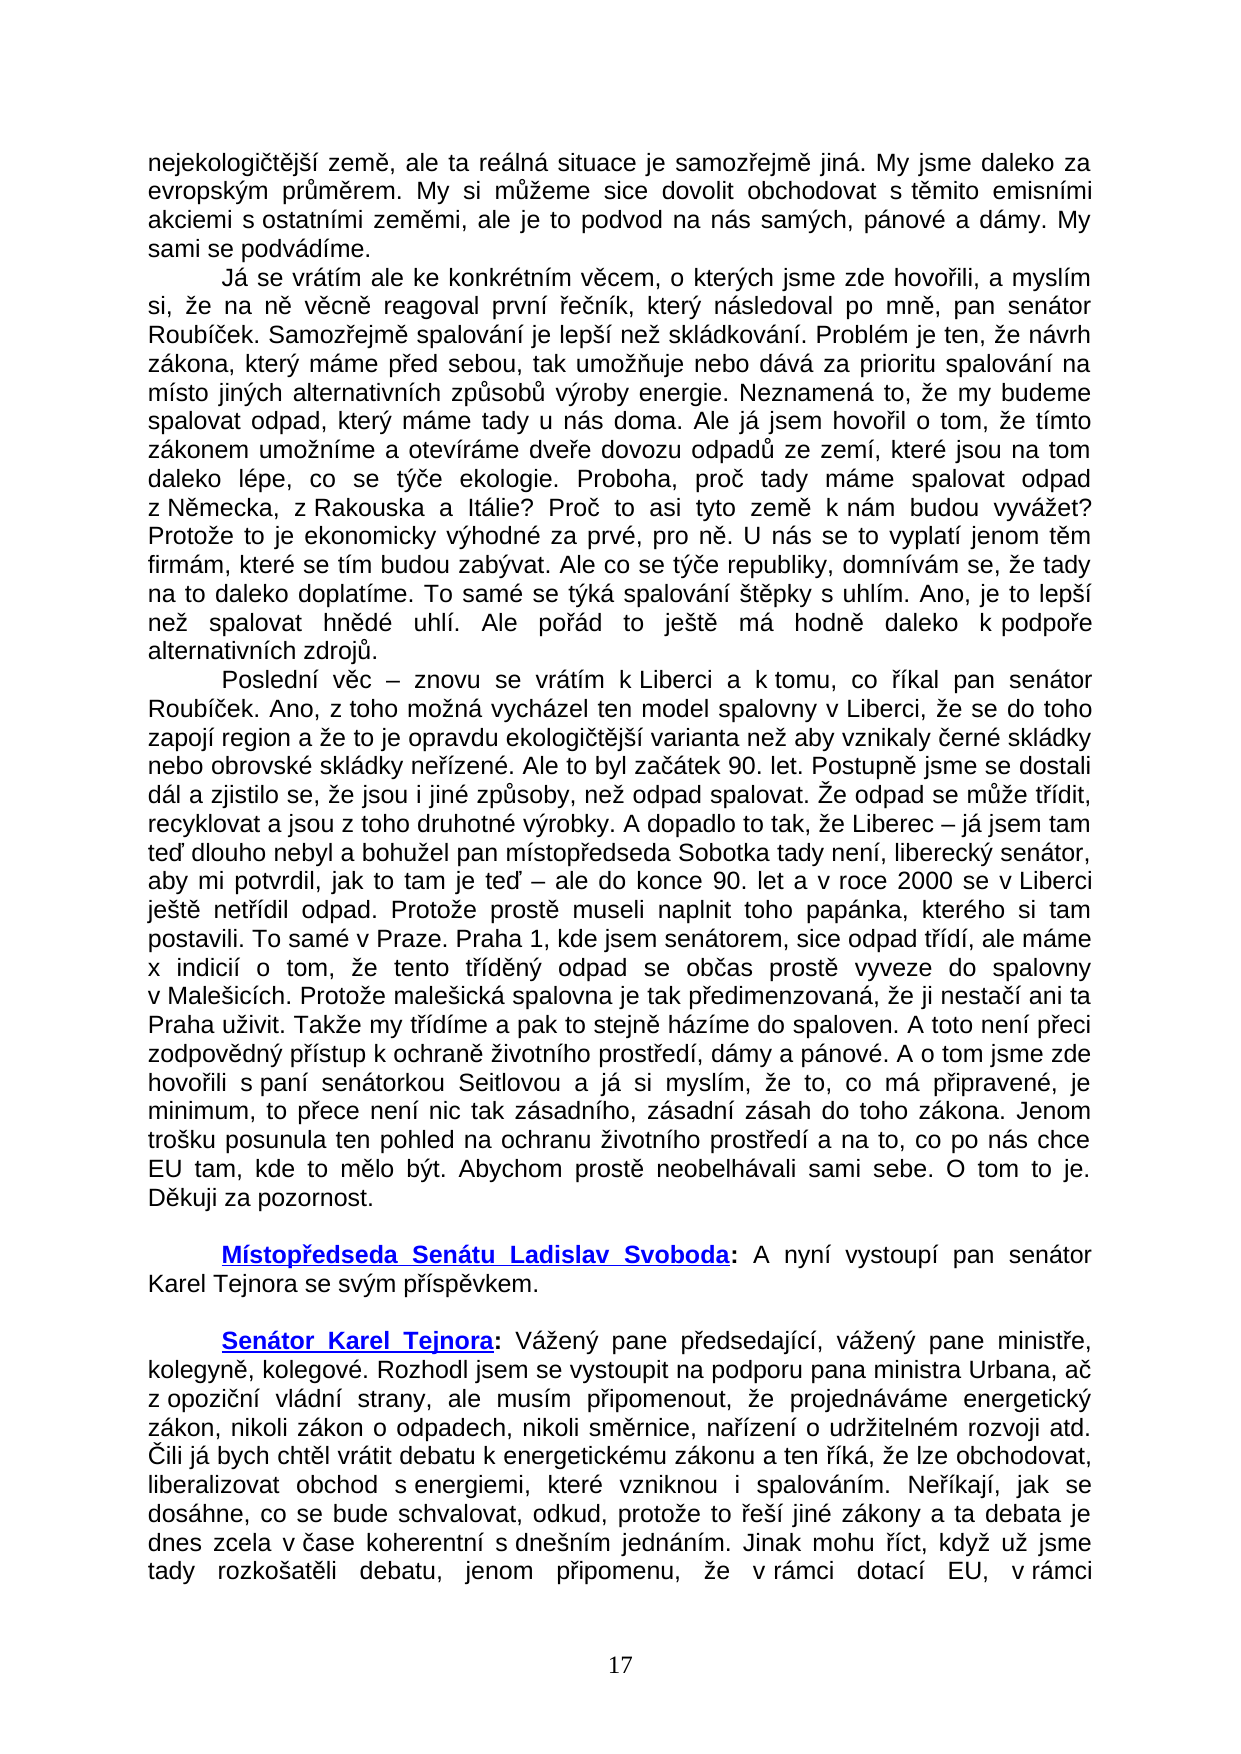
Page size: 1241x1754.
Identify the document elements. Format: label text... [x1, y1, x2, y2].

text Já se vrátím ale ke konkrétním věcem, o kterých jsme zde hovořili, a myslím si, že na ně věcně reagoval první řečník, který následoval po mně, pan senátor Roubíček. Samozřejmě spalování je lepší než skládkování. Problém je ten, že návrh zákona, který máme před sebou, tak umožňuje nebo dává za prioritu spalování na místo jiných alternativních způsobů výroby energie. Neznamená to, že my budeme spalovat odpad, který máme tady u nás doma. Ale já jsem hovořil o tom, že tímto zákonem umožníme a otevíráme dveře dovozu odpadů ze zemí, které jsou na tom daleko lépe, co se týče ekologie. Proboha, proč tady máme spalovat odpad z Německa, z Rakouska a Itálie? Proč to asi tyto země k nám budou vyvážet? Protože to je ekonomicky výhodné za prvé, pro ně. U nás se to vyplatí jenom těm firmám, které se tím budou zabývat. Ale co se týče republiky, domnívám se, že tady na to daleko doplatíme. To samé se týká spalování štěpky s uhlím. Ano, je to lepší než spalovat hnědé uhlí. Ale pořád to ještě má hodně daleko k podpoře alternativních zdrojů. [148, 263, 1093, 665]
text Poslední věc – znovu se vrátím k Liberci a k tomu, co říkal pan senátor Roubíček. Ano, z toho možná vycházel ten model spalovny v Liberci, že se do toho zapojí region a že to je opravdu ekologičtější varianta než aby vznikaly černé skládky nebo obrovské skládky neřízené. Ale to byl začátek 90. let. Postupně jsme se dostali dál a zjistilo se, že jsou i jiné způsoby, než odpad spalovat. Že odpad se může třídit, recyklovat a jsou z toho druhotné výrobky. A dopadlo to tak, že Liberec – já jsem tam teď dlouho nebyl a bohužel pan místopředseda Sobotka tady není, liberecký senátor, aby mi potvrdil, jak to tam je teď – ale do konce 90. let a v roce 2000 se v Liberci ještě netřídil odpad. Protože prostě museli naplnit toho papánka, kterého si tam postavili. To samé v Praze. Praha 1, kde jsem senátorem, sice odpad třídí, ale máme x indicií o tom, že tento tříděný odpad se občas prostě vyveze do spalovny v Malešicích. Protože malešická spalovna je tak předimenzovaná, že ji nestačí ani ta Praha uživit. Takže my třídíme a pak to stejně házíme do spaloven. A toto není přeci zodpovědný přístup k ochraně životního prostředí, dámy a pánové. A o tom jsme zde hovořili s paní senátorkou Seitlovou a já si myslím, že to, co má připravené, je minimum, to přece není nic tak zásadního, zásadní zásah do toho zákona. Jenom trošku posunula ten pohled na ochranu životního prostředí a na to, co po nás chce EU tam, kde to mělo být. Abychom prostě neobelhávali sami sebe. O tom to je. Děkuji za pozornost. [148, 665, 1093, 1211]
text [148, 1326, 1093, 1585]
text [148, 148, 1093, 263]
text Místopředseda Senátu Ladislav Svoboda: A nyní vystoupí pan senátor Karel Tejnora se svým příspěvkem. [148, 1240, 1093, 1298]
